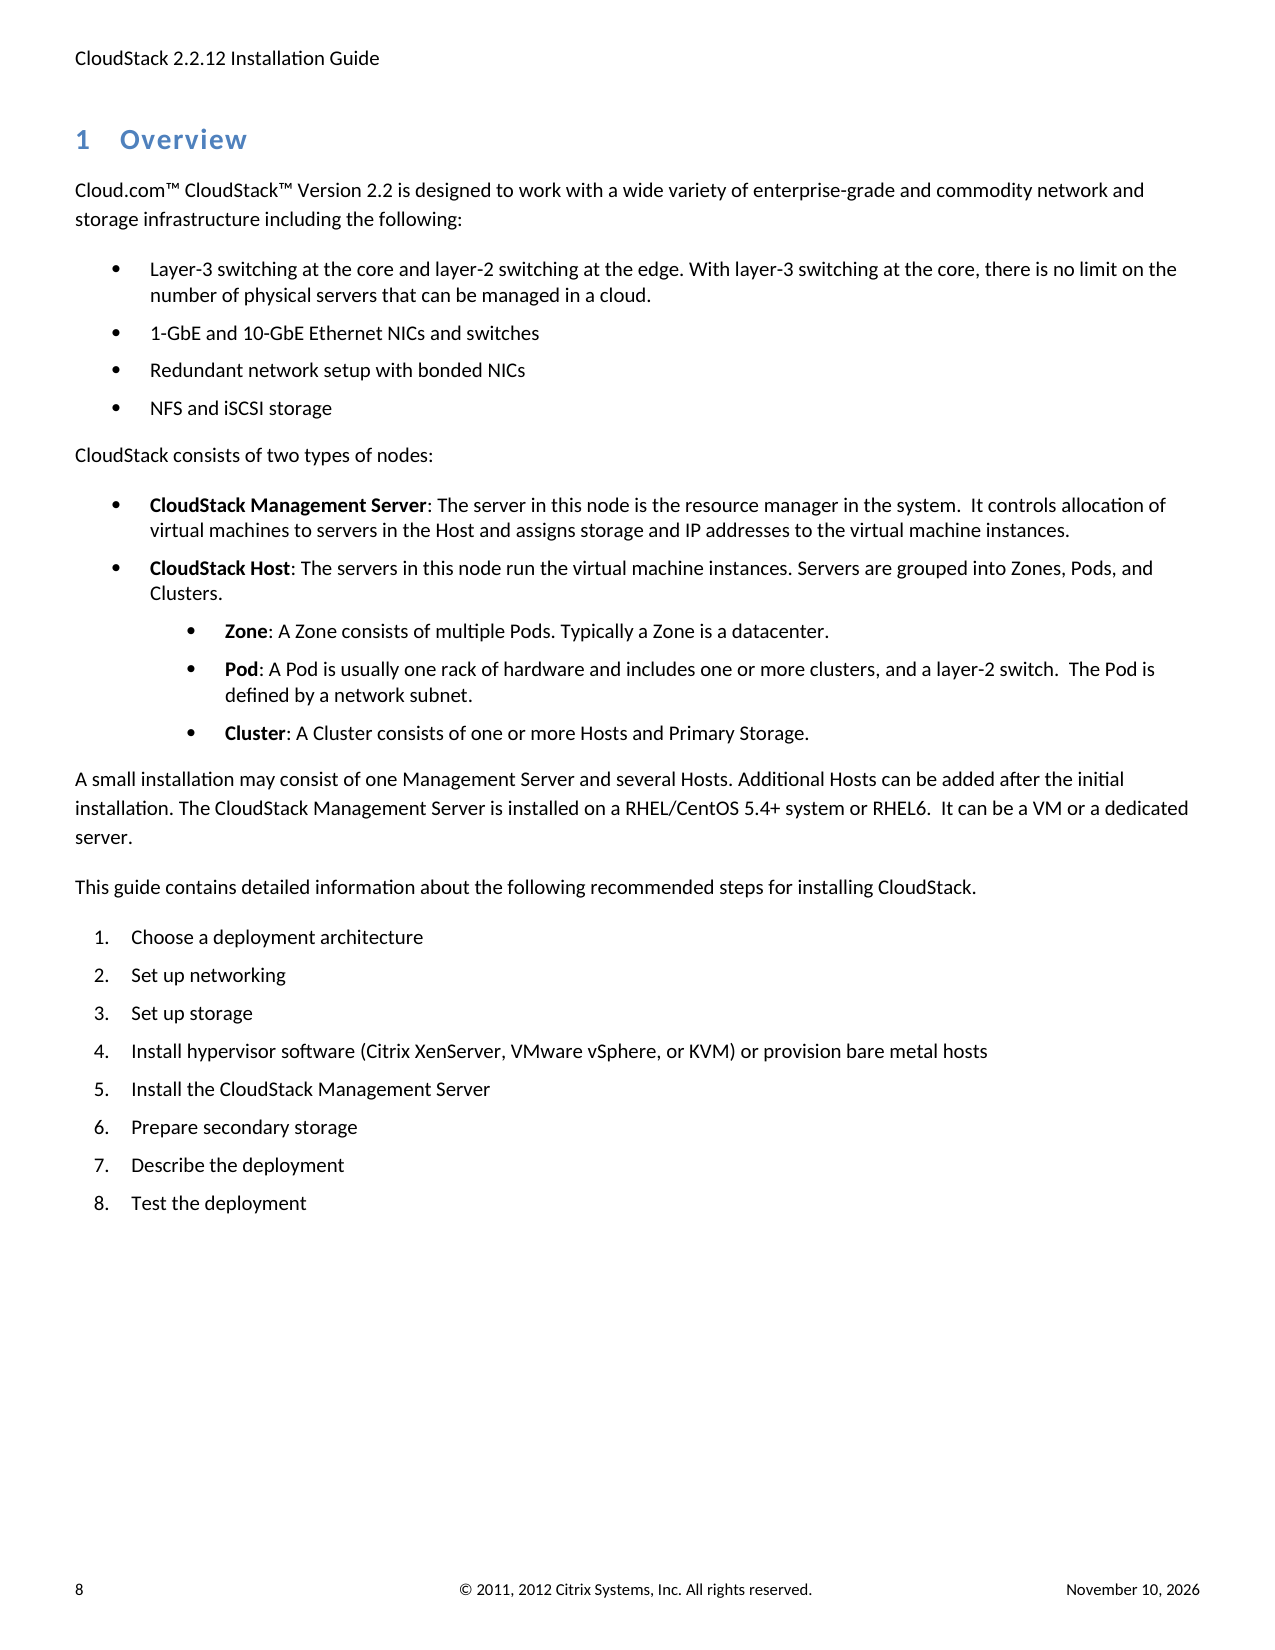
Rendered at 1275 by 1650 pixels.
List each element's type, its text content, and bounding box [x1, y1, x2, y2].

list Describe the deployment [94, 1152, 1200, 1177]
list Cluster: A Cluster consists of one or more Hosts and Primary Storage. [187, 720, 1200, 745]
list Install the CloudStack Management Server [94, 1076, 1200, 1101]
text Cloud.com™ CloudStack™ Version 2.2 is designed to work with a wide variety of enterprise-grade and commodity network and storage infrastructure including the following: [75, 177, 1200, 232]
list Install hypervisor software (Citrix XenServer, VMware vSphere, or KVM) or provision bare metal hosts [94, 1038, 1200, 1063]
list Prepare secondary storage [94, 1114, 1200, 1139]
text A small installation may consist of one Management Server and several Hosts. Additional Hosts can be added after the initial installation. The CloudStack Management Server is installed on a RHEL/CentOS 5.4+ system or RHEL6. It can be a VM or a dedicated server. [75, 766, 1200, 850]
list Set up storage [94, 1000, 1200, 1026]
text CloudStack consists of two types of nodes: [75, 442, 1200, 467]
list Redundant network setup with bonded NICs [112, 358, 1200, 383]
subtitle Overview [75, 121, 1200, 156]
list 1-GbE and 10-GbE Ethernet NICs and switches [112, 320, 1200, 345]
list Pod: A Pod is usually one rack of hardware and includes one or more clusters, and a layer-2 switch. The Pod is defined by a network subnet. [187, 656, 1200, 707]
list CloudStack Host: The servers in this node run the virtual machine instances. Servers are grouped into Zones, Pods, and Clusters. [112, 555, 1200, 606]
list Set up networking [94, 962, 1200, 988]
list NFS and iSCSI storage [112, 396, 1200, 421]
list Test the deployment [94, 1190, 1200, 1215]
list Choose a deployment architecture [94, 924, 1200, 950]
list CloudStack Management Server: The server in this node is the resource manager in the system. It controls allocation of virtual machines to servers in the Host and assigns storage and IP addresses to the virtual machine instances. [112, 492, 1200, 543]
list Layer-3 switching at the core and layer-2 switching at the edge. With layer-3 switching at the core, there is no limit on the number of physical servers that can be managed in a cloud. [112, 256, 1200, 307]
text This guide contains detailed information about the following recommended steps for installing CloudStack. [75, 874, 1200, 900]
list Zone: A Zone consists of multiple Pods. Typically a Zone is a datacenter. [187, 618, 1200, 644]
